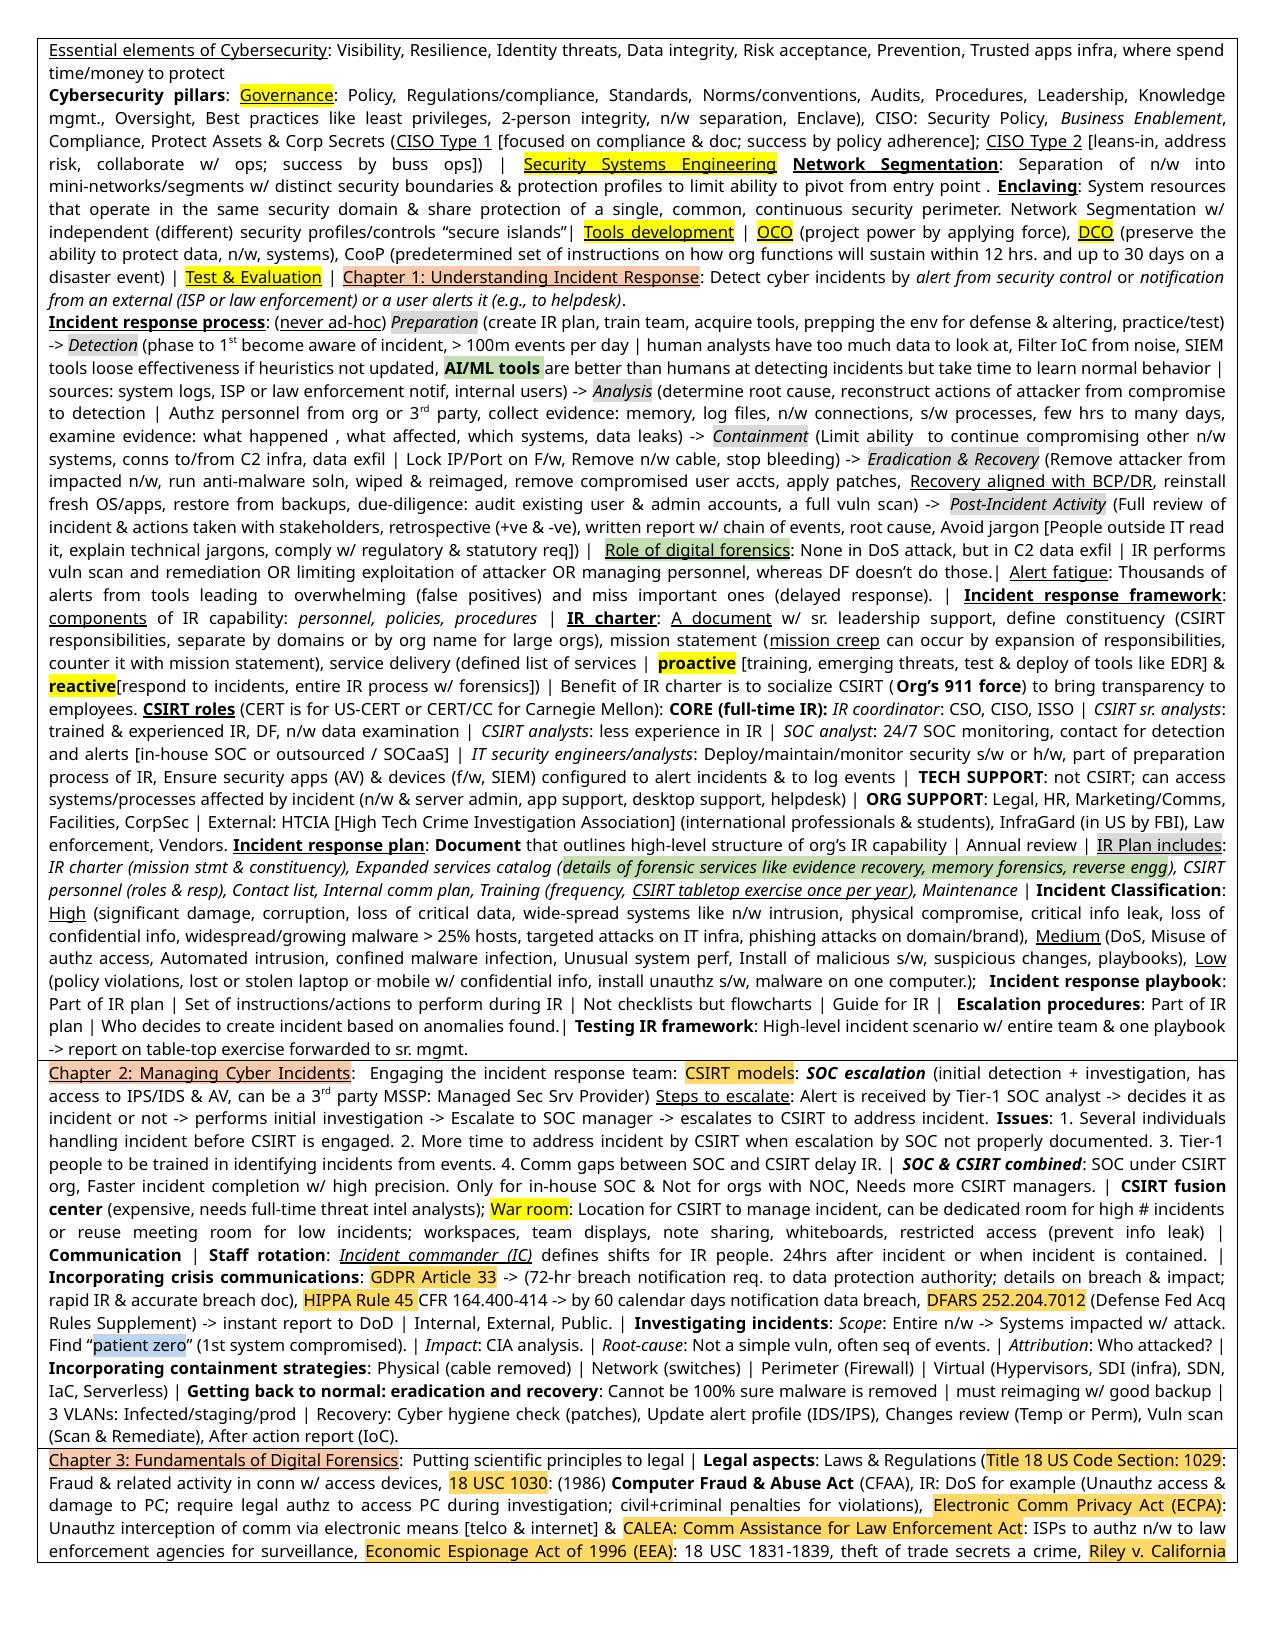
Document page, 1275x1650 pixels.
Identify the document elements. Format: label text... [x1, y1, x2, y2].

table_header Essential elements of Cybersecurity: Visibility, Resilience, Identity threats, Data integrity, Risk acceptance, Prevention, Trusted apps infra, where spend time/money to protect Cybersecurity pillars: Governance: Policy, Regulations/compliance, Standards, Norms/conventions, Audits, Procedures, Leadership, Knowledge mgmt., Oversight, Best practices like least privileges, 2-person integrity, n/w separation, Enclave), CISO: Security Policy, Business Enablement, Compliance, Protect Assets & Corp Secrets (CISO Type 1 [focused on compliance & doc; success by policy adherence]; CISO Type 2 [leans-in, address risk, collaborate w/ ops; success by buss ops]) | Security Systems Engineering Network Segmentation: Separation of n/w into mini-networks/segments w/ distinct security boundaries & protection profiles to limit ability to pivot from entry point . Enclaving: System resources that operate in the same security domain & share protection of a single, common, continuous security perimeter. Network Segmentation w/ independent (different) security profiles/controls “secure islands”| Tools development | OCO (project power by applying force), DCO (preserve the ability to protect data, n/w, systems), CooP (predetermined set of instructions on how org functions will sustain within 12 hrs. and up to 30 days on a disaster event) | Test & Evaluation | Chapter 1: Understanding Incident Response: Detect cyber incidents by alert from security control or notification from an external (ISP or law enforcement) or a user alerts it (e.g., to helpdesk). Incident response process: (never ad-hoc) Preparation (create IR plan, train team, acquire tools, prepping the env for defense & altering, practice/test) -> Detection (phase to 1st become aware of incident, > 100m events per day | human analysts have too much data to look at, Filter IoC from noise, SIEM tools loose effectiveness if heuristics not updated, AI/ML tools are better than humans at detecting incidents but take time to learn normal behavior | sources: system logs, ISP or law enforcement notif, internal users) -> Analysis (determine root cause, reconstruct actions of attacker from compromise to detection | Authz personnel from org or 3rd party, collect evidence: memory, log files, n/w connections, s/w processes, few hrs to many days, examine evidence: what happened , what affected, which systems, data leaks) -> Containment (Limit ability to continue compromising other n/w systems, conns to/from C2 infra, data exfil | Lock IP/Port on F/w, Remove n/w cable, stop bleeding) -> Eradication & Recovery (Remove attacker from impacted n/w, run anti-malware soln, wiped & reimaged, remove compromised user accts, apply patches, Recovery aligned with BCP/DR, reinstall fresh OS/apps, restore from backups, due-diligence: audit existing user & admin accounts, a full vuln scan) -> Post-Incident Activity (Full review of incident & actions taken with stakeholders, retrospective (+ve & -ve), written report w/ chain of events, root cause, Avoid jargon [People outside IT read it, explain technical jargons, comply w/ regulatory & statutory req]) | Role of digital forensics: None in DoS attack, but in C2 data exfil | IR performs vuln scan and remediation OR limiting exploitation of attacker OR managing personnel, whereas DF doesn’t do those.| Alert fatigue: Thousands of alerts from tools leading to overwhelming (false positives) and miss important ones (delayed response). | Incident response framework: components of IR capability: personnel, policies, procedures | IR charter: A document w/ sr. leadership support, define constituency (CSIRT responsibilities, separate by domains or by org name for large orgs), mission statement (mission creep can occur by expansion of responsibilities, counter it with mission statement), service delivery (defined list of services | proactive [training, emerging threats, test & deploy of tools like EDR] & reactive[respond to incidents, entire IR process w/ forensics]) | Benefit of IR charter is to socialize CSIRT (Org’s 911 force) to bring transparency to employees. CSIRT roles (CERT is for US-CERT or CERT/CC for Carnegie Mellon): CORE (full-time IR): IR coordinator: CSO, CISO, ISSO | CSIRT sr. analysts: trained & experienced IR, DF, n/w data examination | CSIRT analysts: less experience in IR | SOC analyst: 24/7 SOC monitoring, contact for detection and alerts [in-house SOC or outsourced / SOCaaS] | IT security engineers/analysts: Deploy/maintain/monitor security s/w or h/w, part of preparation process of IR, Ensure security apps (AV) & devices (f/w, SIEM) configured to alert incidents & to log events | TECH SUPPORT: not CSIRT; can access systems/processes affected by incident (n/w & server admin, app support, desktop support, helpdesk) | ORG SUPPORT: Legal, HR, Marketing/Comms, Facilities, CorpSec | External: HTCIA [High Tech Crime Investigation Association] (international professionals & students), InfraGard (in US by FBI), Law enforcement, Vendors. Incident response plan: Document that outlines high-level structure of org’s IR capability | Annual review | IR Plan includes: IR charter (mission stmt & constituency), Expanded services catalog (details of forensic services like evidence recovery, memory forensics, reverse engg), CSIRT personnel (roles & resp), Contact list, Internal comm plan, Training (frequency, CSIRT tabletop exercise once per year), Maintenance | Incident Classification: High (significant damage, corruption, loss of critical data, wide-spread systems like n/w intrusion, physical compromise, critical info leak, loss of confidential info, widespread/growing malware > 25% hosts, targeted attacks on IT infra, phishing attacks on domain/brand), Medium (DoS, Misuse of authz access, Automated intrusion, confined malware infection, Unusual system perf, Install of malicious s/w, suspicious changes, playbooks), Low (policy violations, lost or stolen laptop or mobile w/ confidential info, install unauthz s/w, malware on one computer.); Incident response playbook: Part of IR plan | Set of instructions/actions to perform during IR | Not checklists but flowcharts | Guide for IR | Escalation procedures: Part of IR plan | Who decides to create incident based on anomalies found.| Testing IR framework: High-level incident scenario w/ entire team & one playbook -> report on table-top exercise forwarded to sr. mgmt. [38, 39, 1237, 1060]
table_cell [38, 1449, 1237, 1562]
table_cell Chapter 2: Managing Cyber Incidents: Engaging the incident response team: CSIRT models: SOC escalation (initial detection + investigation, has access to IPS/IDS & AV, can be a 3rd party MSSP: Managed Sec Srv Provider) Steps to escalate: Alert is received by Tier-1 SOC analyst -> decides it as incident or not -> performs initial investigation -> Escalate to SOC manager -> escalates to CSIRT to address incident. Issues: 1. Several individuals handling incident before CSIRT is engaged. 2. More time to address incident by CSIRT when escalation by SOC not properly documented. 3. Tier-1 people to be trained in identifying incidents from events. 4. Comm gaps between SOC and CSIRT delay IR. | SOC & CSIRT combined: SOC under CSIRT org, Faster incident completion w/ high precision. Only for in-house SOC & Not for orgs with NOC, Needs more CSIRT managers. | CSIRT fusion center (expensive, needs full-time threat intel analysts); War room: Location for CSIRT to manage incident, can be dedicated room for high # incidents or reuse meeting room for low incidents; workspaces, team displays, note sharing, whiteboards, restricted access (prevent info leak) | Communication | Staff rotation: Incident commander (IC) defines shifts for IR people. 24hrs after incident or when incident is contained. | Incorporating crisis communications: GDPR Article 33 -> (72-hr breach notification req. to data protection authority; details on breach & impact; rapid IR & accurate breach doc), HIPPA Rule 45 CFR 164.400-414 -> by 60 calendar days notification data breach, DFARS 252.204.7012 (Defense Fed Acq Rules Supplement) -> instant report to DoD | Internal, External, Public. | Investigating incidents: Scope: Entire n/w -> Systems impacted w/ attack. Find “patient zero” (1st system compromised). | Impact: CIA analysis. | Root-cause: Not a simple vuln, often seq of events. | Attribution: Who attacked? | Incorporating containment strategies: Physical (cable removed) | Network (switches) | Perimeter (Firewall) | Virtual (Hypervisors, SDI (infra), SDN, IaC, Serverless) | Getting back to normal: eradication and recovery: Cannot be 100% sure malware is removed | must reimaging w/ good backup | 3 VLANs: Infected/staging/prod | Recovery: Cyber hygiene check (patches), Update alert profile (IDS/IPS), Changes review (Temp or Perm), Vuln scan (Scan & Remediate), After action report (IoC). [38, 1061, 1237, 1447]
